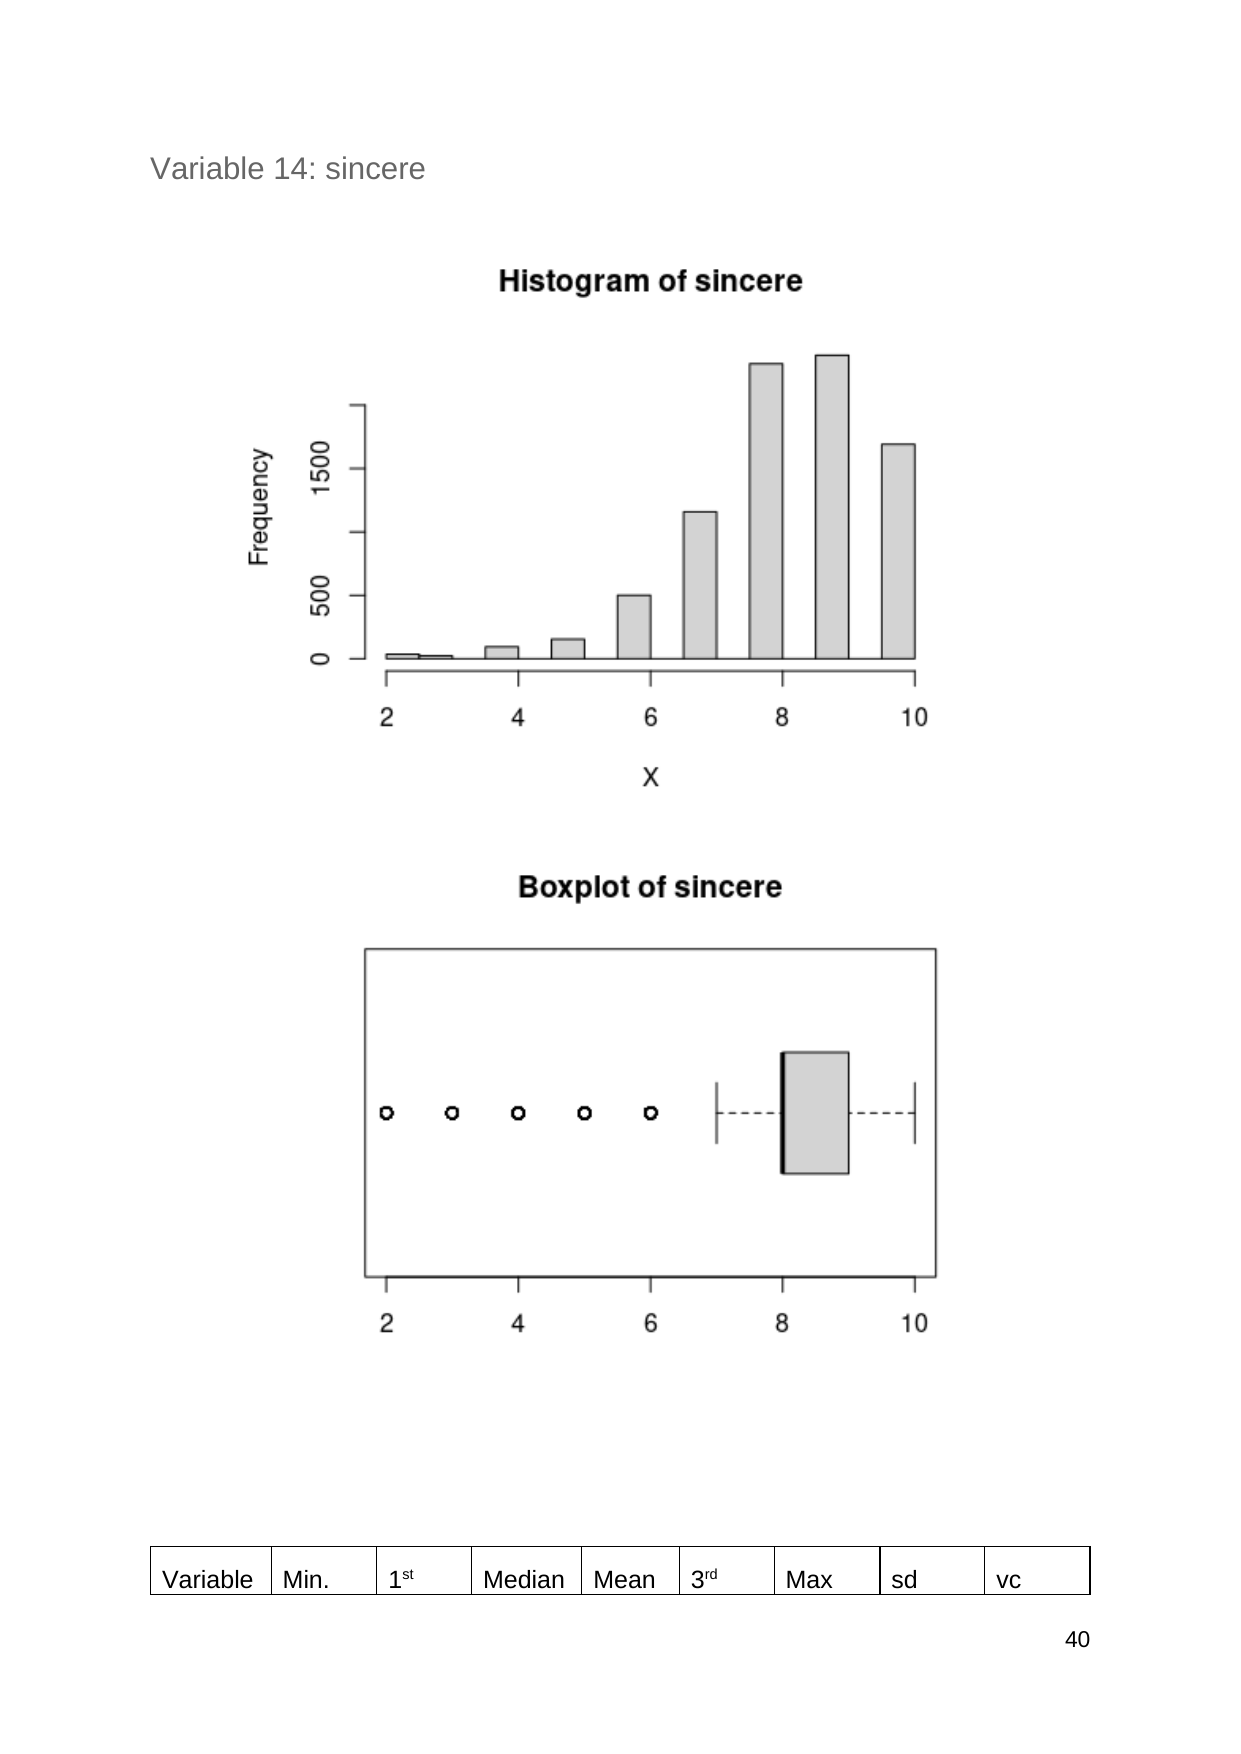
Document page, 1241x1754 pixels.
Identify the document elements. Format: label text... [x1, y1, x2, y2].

table_header vc [985, 1547, 1089, 1594]
table_header 3rd Qu. [680, 1547, 774, 1594]
picture [241, 219, 999, 1432]
table_header Median [472, 1547, 581, 1594]
table_header Mean [582, 1547, 679, 1594]
table_header Variable [151, 1547, 271, 1594]
table_header sd [881, 1547, 984, 1594]
table_header 1st Qu. [377, 1547, 471, 1594]
subtitle Variable 14: sincere [150, 150, 1090, 186]
table_header Max [775, 1547, 879, 1594]
table_header Min. [272, 1547, 376, 1594]
